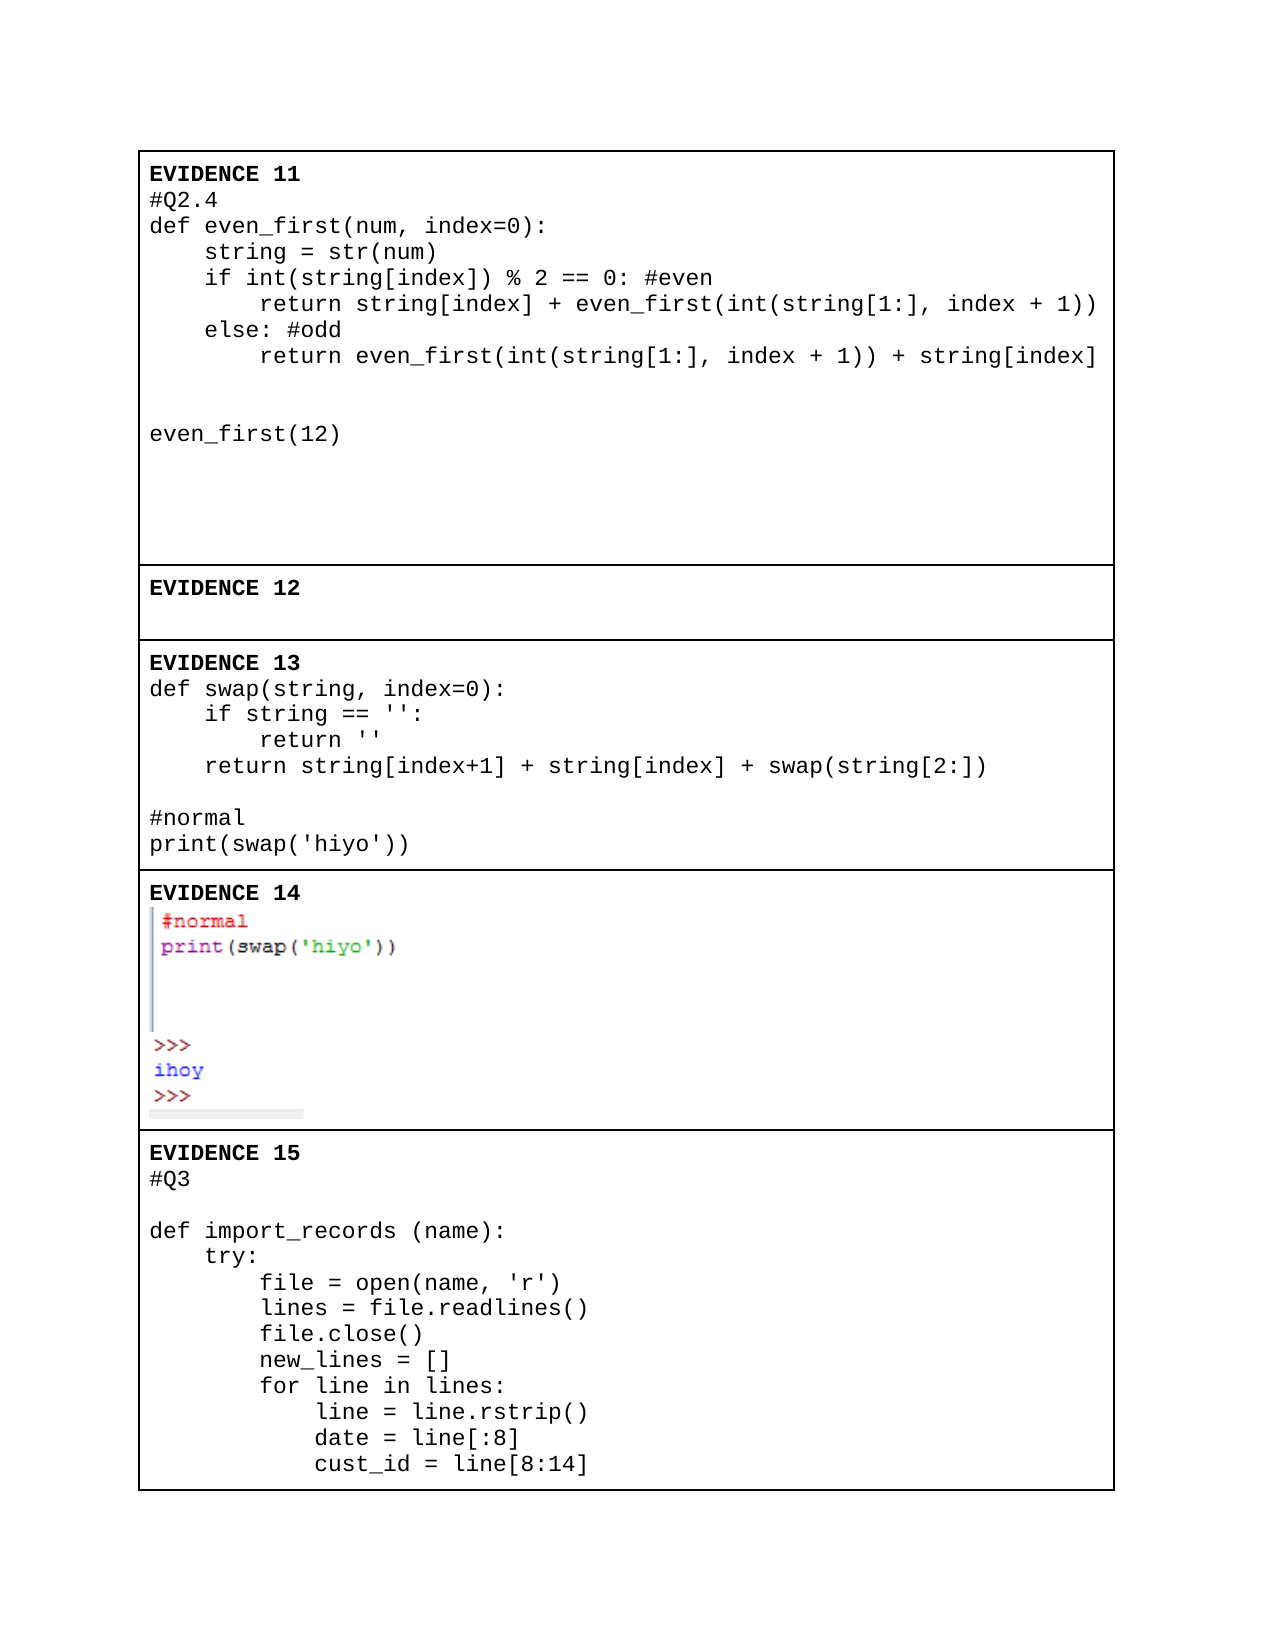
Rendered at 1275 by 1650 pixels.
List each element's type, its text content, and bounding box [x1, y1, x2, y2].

table_cell EVIDENCE 12 [140, 566, 1113, 638]
table_cell EVIDENCE 11 #Q2.4 def even_first(num, index=0): string = str(num) if int(string[index]) % 2 == 0: #even return string[index] + even_first(int(string[1:], index + 1)) else: #odd return even_first(int(string[1:], index + 1)) + string[index] even_first(12) [140, 152, 1113, 564]
picture [149, 907, 460, 1119]
table_cell EVIDENCE 14 [140, 871, 1113, 1129]
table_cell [140, 1131, 1113, 1489]
table_cell EVIDENCE 13 def swap(string, index=0): if string == '': return '' return string[index+1] + string[index] + swap(string[2:]) #normal print(swap('hiyo')) [140, 641, 1113, 869]
